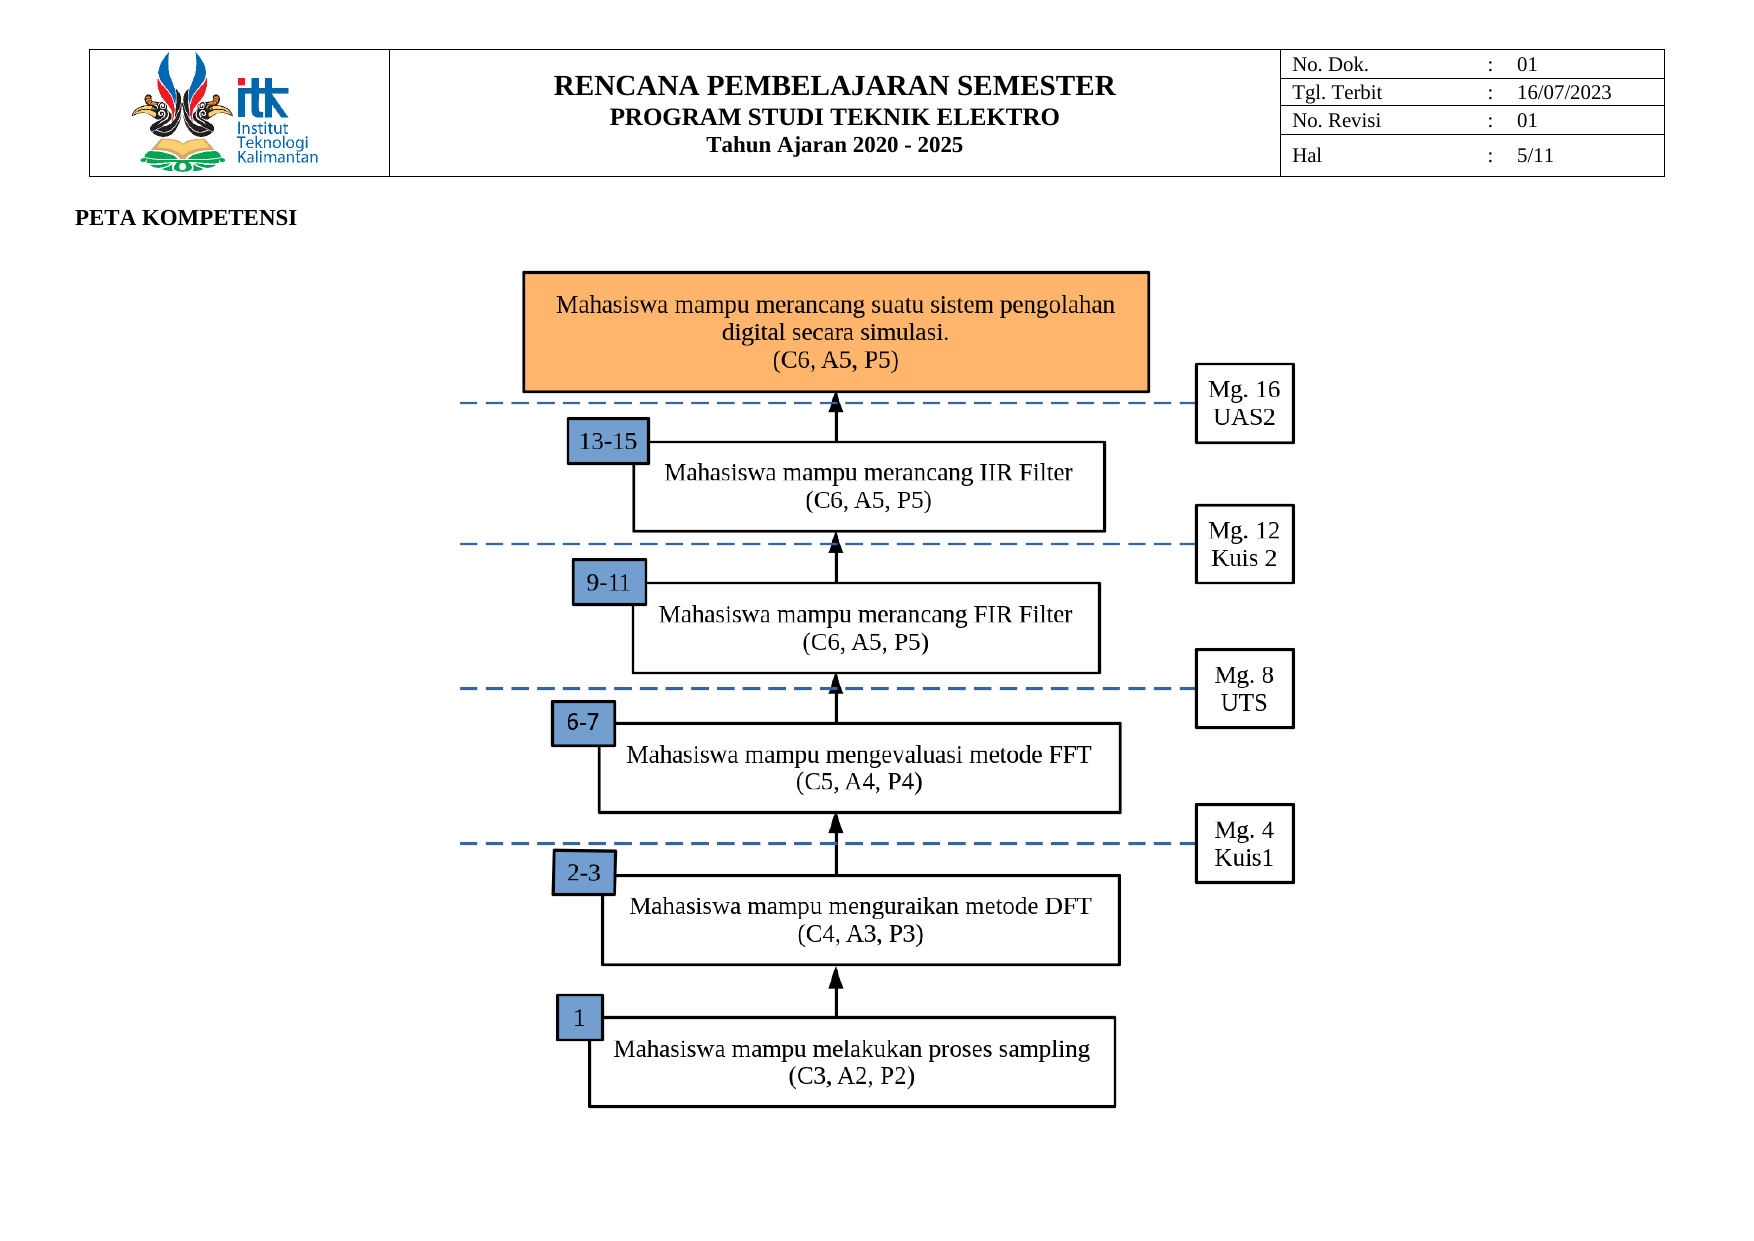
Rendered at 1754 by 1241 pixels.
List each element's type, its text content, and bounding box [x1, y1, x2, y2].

picture [420, 236, 1334, 1150]
picture [127, 50, 322, 176]
subtitle PETA KOMPETENSI [75, 204, 1679, 230]
